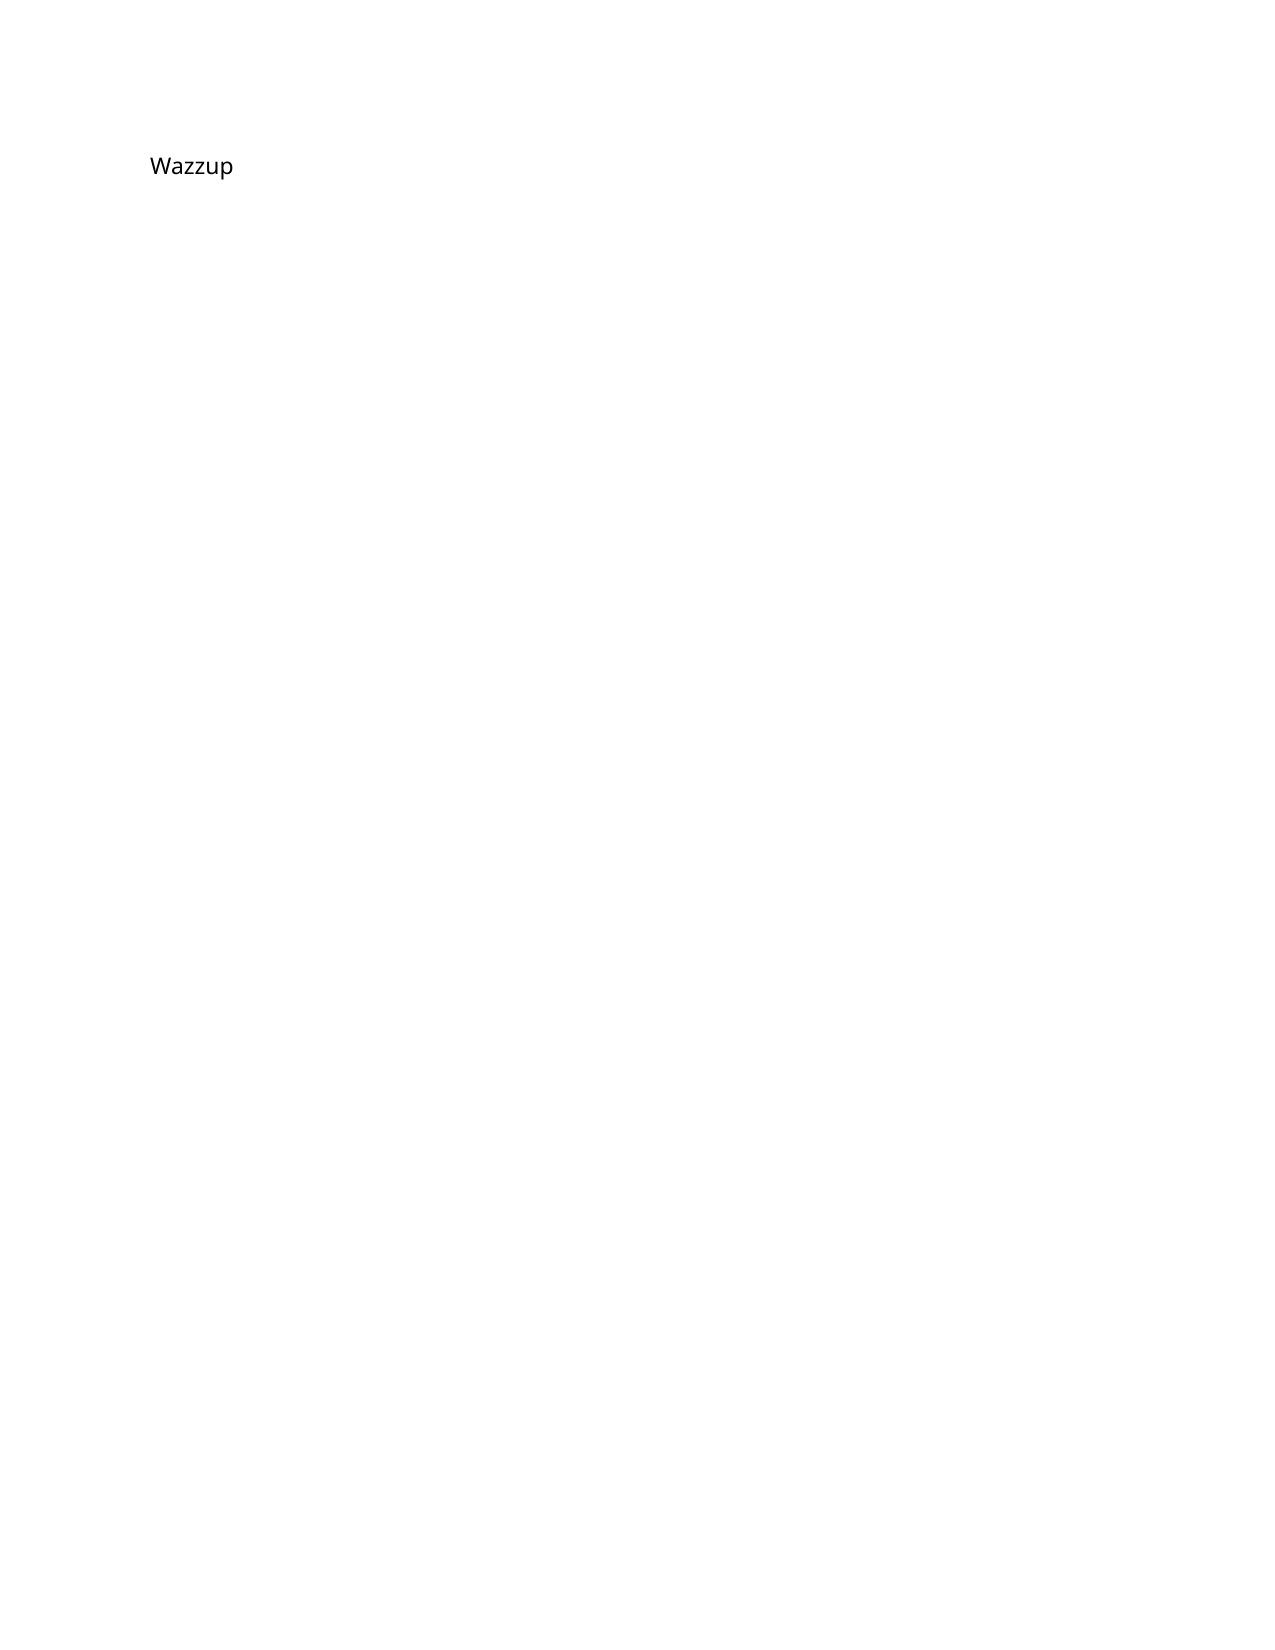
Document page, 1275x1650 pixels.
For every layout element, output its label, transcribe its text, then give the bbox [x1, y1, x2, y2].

text Wazzup [150, 150, 1125, 181]
